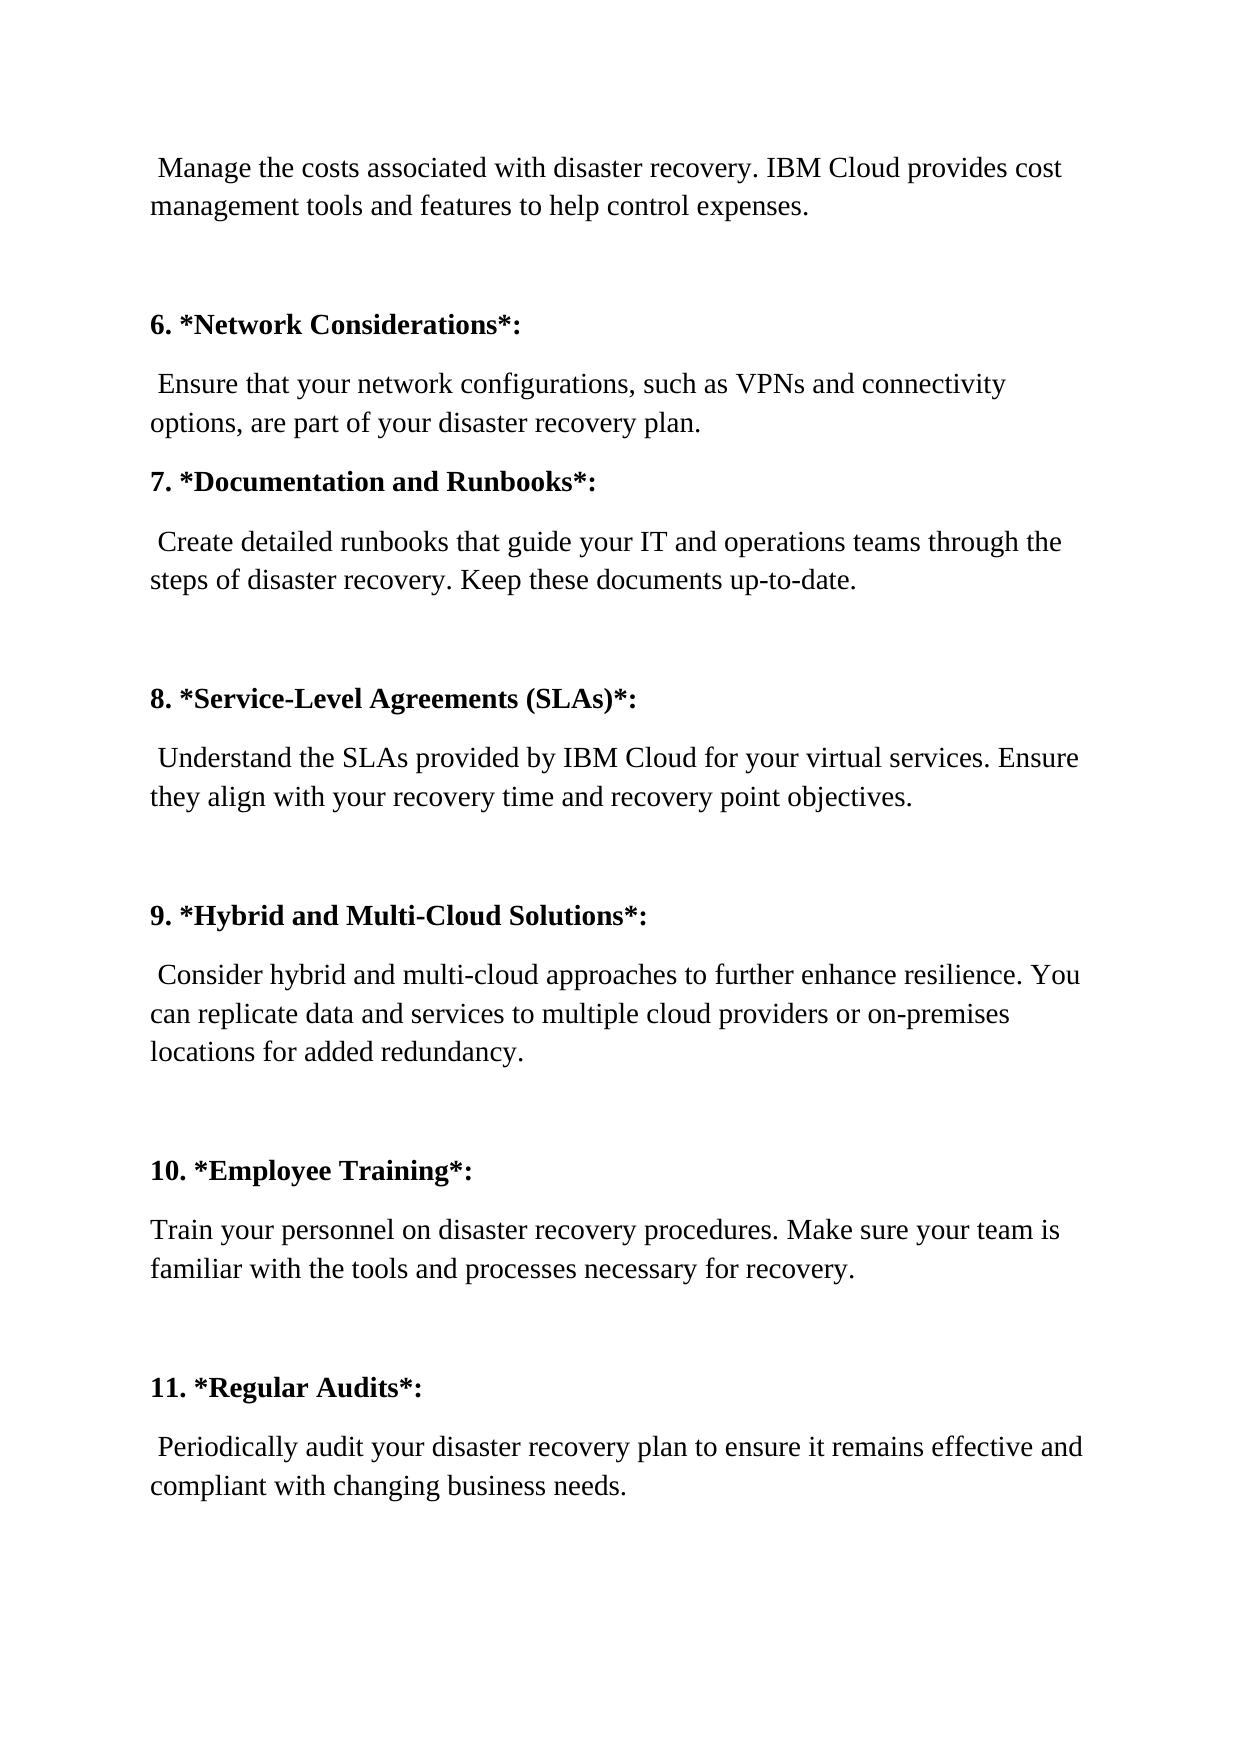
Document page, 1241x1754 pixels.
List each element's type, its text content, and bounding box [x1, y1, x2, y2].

text 7. *Documentation and Runbooks*: [150, 464, 1090, 498]
text Create detailed runbooks that guide your IT and operations teams through the steps of disaster recovery. Keep these documents up-to-date. [150, 524, 1090, 596]
text 6. *Network Considerations*: [150, 307, 1090, 341]
text Manage the costs associated with disaster recovery. IBM Cloud provides cost management tools and features to help control expenses. [150, 150, 1090, 222]
text 8. *Service-Level Agreements (SLAs)*: [150, 681, 1090, 715]
text 9. *Hybrid and Multi-Cloud Solutions*: [150, 898, 1090, 931]
text Periodically audit your disaster recovery plan to ensure it remains effective and compliant with changing business needs. [150, 1429, 1090, 1501]
text 10. *Employee Training*: [150, 1153, 1090, 1187]
text Understand the SLAs provided by IBM Cloud for your virtual services. Ensure they align with your recovery time and recovery point objectives. [150, 741, 1090, 813]
text 11. *Regular Audits*: [150, 1370, 1090, 1403]
text Consider hybrid and multi-cloud approaches to further enhance resilience. You can replicate data and services to multiple cloud providers or on-premises locations for added redundancy. [150, 957, 1090, 1068]
text Ensure that your network configurations, such as VPNs and connectivity options, are part of your disaster recovery plan. [150, 367, 1090, 439]
text Train your personnel on disaster recovery procedures. Make sure your team is familiar with the tools and processes necessary for recovery. [150, 1212, 1090, 1284]
